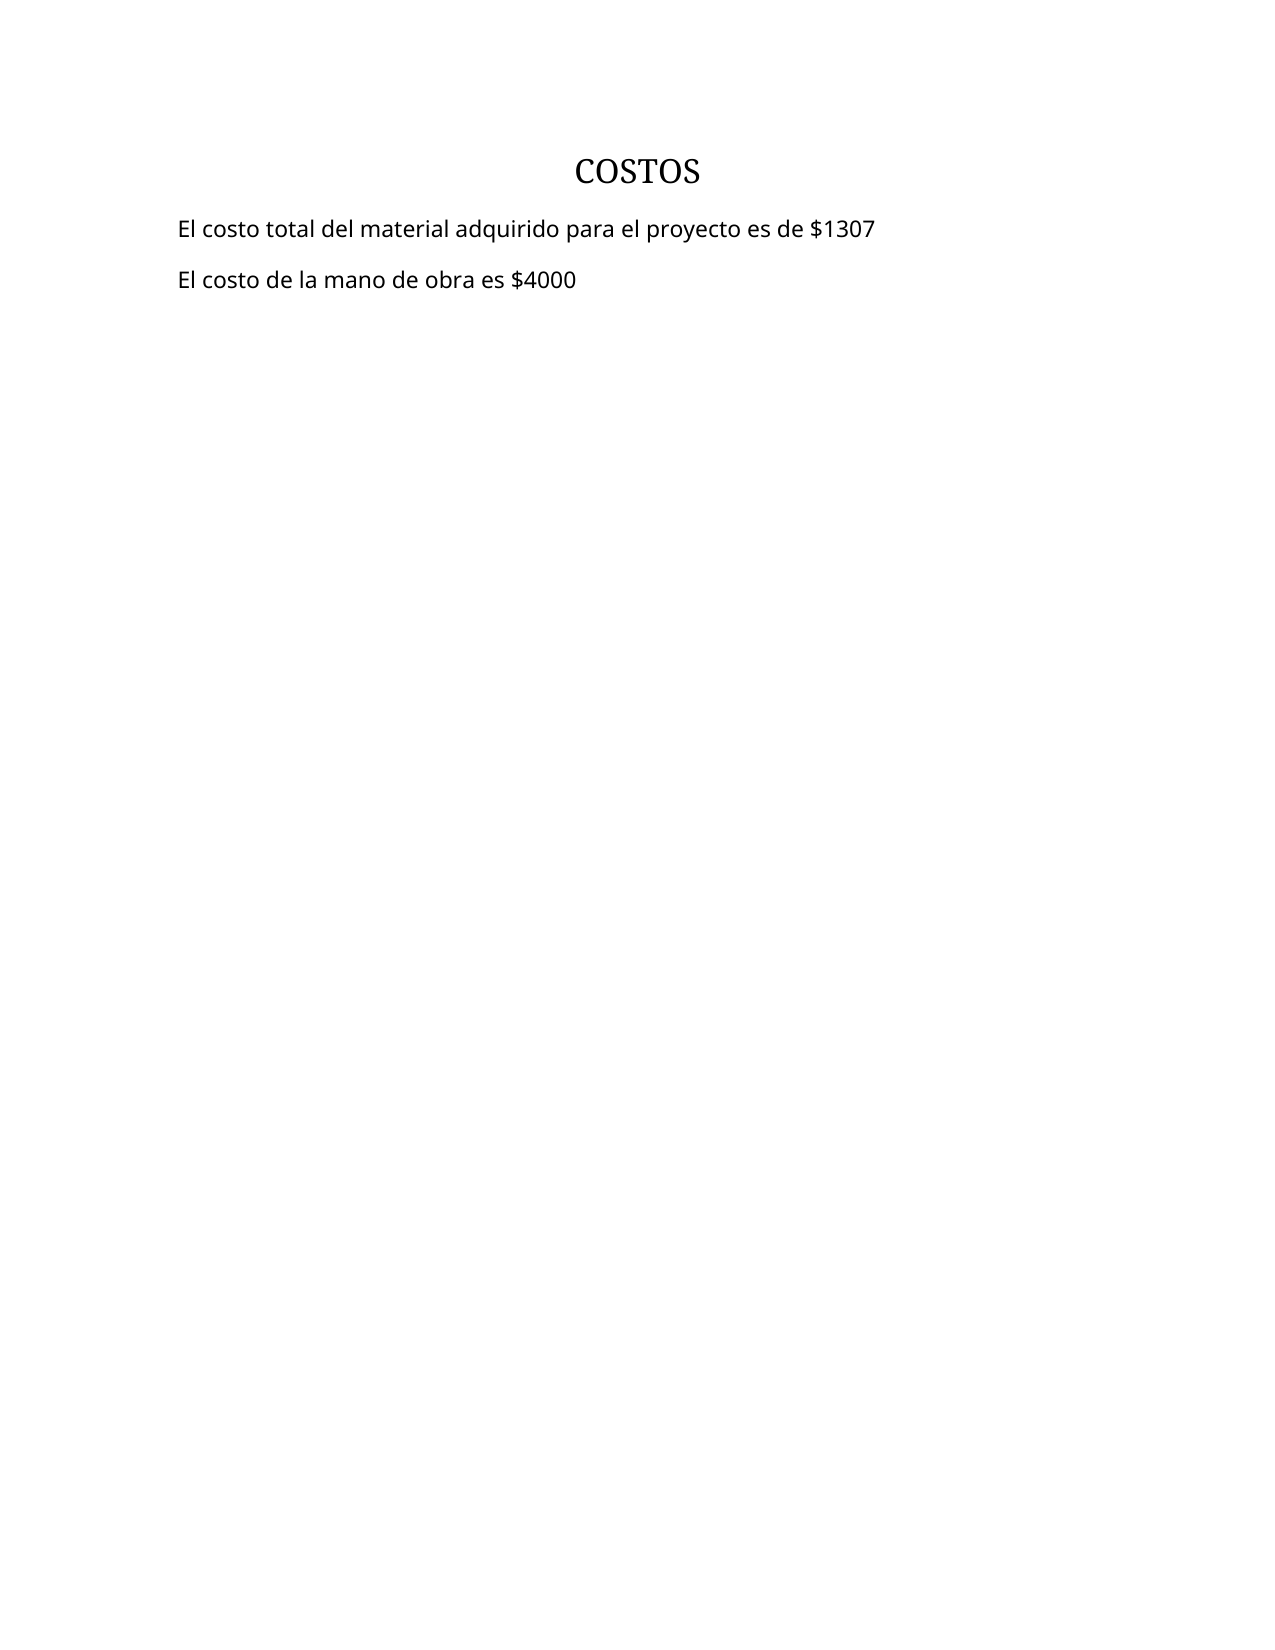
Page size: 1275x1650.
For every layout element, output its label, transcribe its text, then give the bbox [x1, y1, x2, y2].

text El costo total del material adquirido para el proyecto es de $1307 [177, 213, 1098, 244]
text El costo de la mano de obra es $4000 [177, 264, 1098, 295]
text COSTOS [177, 148, 1098, 193]
